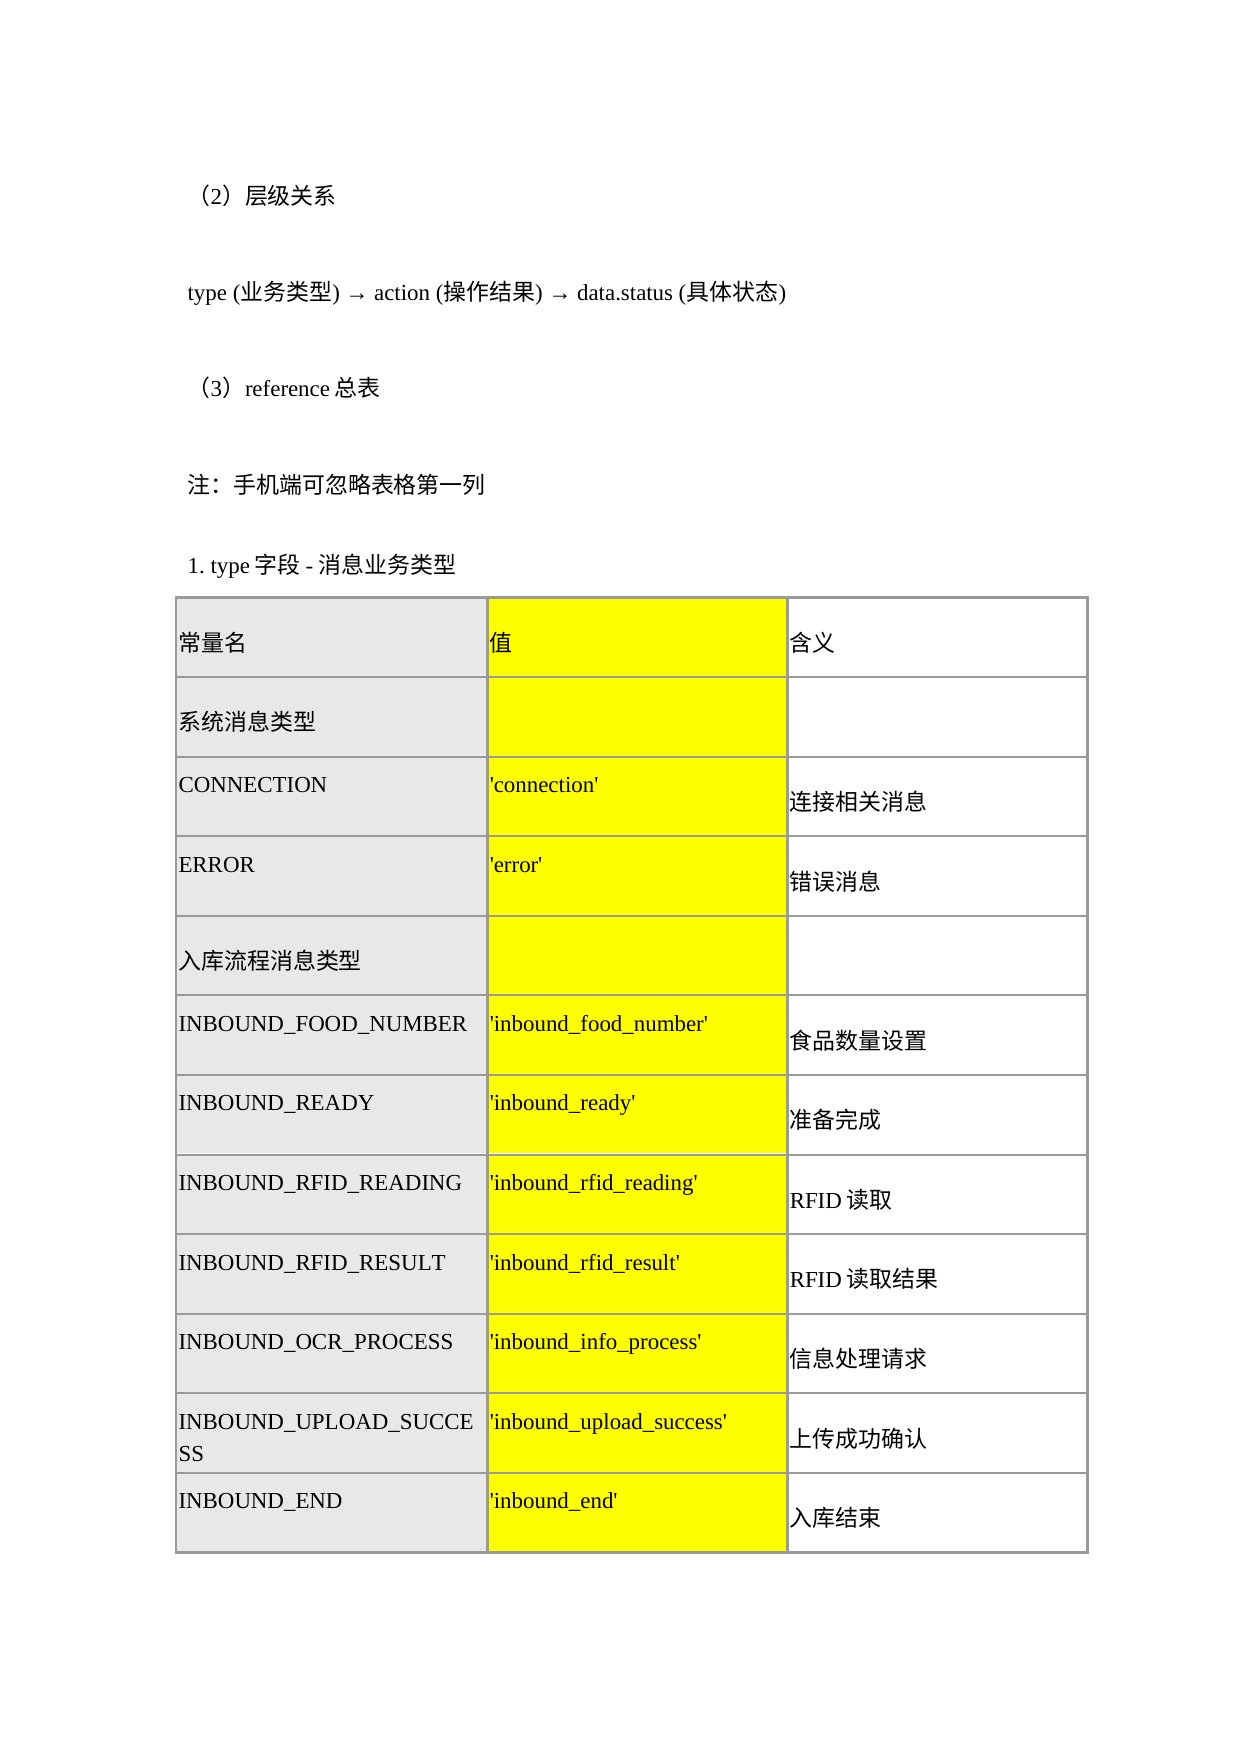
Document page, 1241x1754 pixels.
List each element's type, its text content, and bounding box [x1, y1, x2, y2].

table_cell INBOUND_END [177, 1474, 486, 1551]
table_cell 上传成功确认 [789, 1394, 1086, 1472]
text 1. type字段 - 消息业务类型 [187, 531, 1053, 596]
table_cell 'inbound_upload_success' [489, 1394, 786, 1472]
table_cell 错误消息 [789, 837, 1086, 915]
text 注：手机端可忽略表格第一列 [187, 451, 1053, 516]
table_header 值 [489, 599, 786, 676]
text type (业务类型) → action (操作结果) → data.status (具体状态) [187, 258, 1053, 323]
table_cell INBOUND_RFID_RESULT [177, 1235, 486, 1313]
table_cell ERROR [177, 837, 486, 915]
table_cell 食品数量设置 [789, 996, 1086, 1074]
table_cell 入库结束 [789, 1474, 1086, 1551]
table_cell [789, 678, 1086, 756]
table_cell 入库流程消息类型 [177, 917, 486, 994]
table_cell RFID读取结果 [789, 1235, 1086, 1313]
table_cell INBOUND_OCR_PROCESS [177, 1315, 486, 1392]
text （2）层级关系 [187, 162, 1053, 227]
table_cell 准备完成 [789, 1076, 1086, 1153]
table_cell 'inbound_rfid_reading' [489, 1156, 786, 1233]
table_cell CONNECTION [177, 758, 486, 835]
table_cell INBOUND_RFID_READING [177, 1156, 486, 1233]
table_cell 'inbound_ready' [489, 1076, 786, 1153]
table_cell [489, 917, 786, 994]
table_cell INBOUND_FOOD_NUMBER [177, 996, 486, 1074]
table_cell 'inbound_end' [489, 1474, 786, 1551]
table_cell 连接相关消息 [789, 758, 1086, 835]
table_cell [489, 678, 786, 756]
table_header 常量名 [177, 599, 486, 676]
table_cell [789, 917, 1086, 994]
table_cell INBOUND_UPLOAD_SUCCESS [177, 1394, 486, 1472]
table_cell 'inbound_info_process' [489, 1315, 786, 1392]
table_cell INBOUND_READY [177, 1076, 486, 1153]
table_cell 'connection' [489, 758, 786, 835]
table_cell 'inbound_food_number' [489, 996, 786, 1074]
table_header 含义 [789, 599, 1086, 676]
table_cell 'error' [489, 837, 786, 915]
text （3）reference总表 [187, 354, 1053, 419]
table_cell RFID读取 [789, 1156, 1086, 1233]
table_cell 'inbound_rfid_result' [489, 1235, 786, 1313]
table_cell 信息处理请求 [789, 1315, 1086, 1392]
table_cell 系统消息类型 [177, 678, 486, 756]
